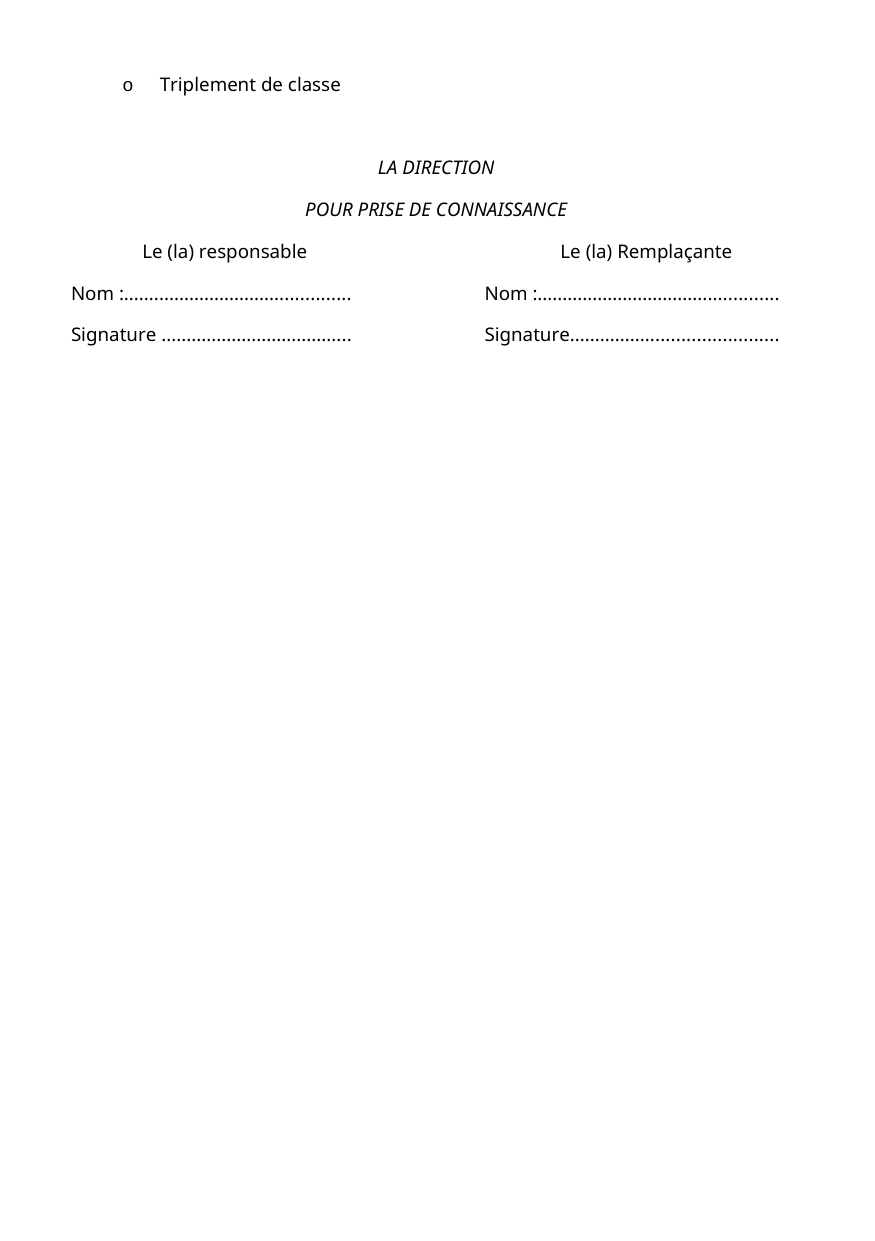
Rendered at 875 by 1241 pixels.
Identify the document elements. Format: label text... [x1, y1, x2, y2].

text POUR PRISE DE CONNAISSANCE [71, 196, 803, 222]
text Signature Signature [71, 322, 803, 347]
text Nom : Nom : [71, 280, 803, 306]
text LA DIRECTION [71, 155, 803, 180]
list Triplement de classe [122, 71, 803, 97]
text Le (la) responsable Le (la) Remplaçante [71, 238, 803, 264]
